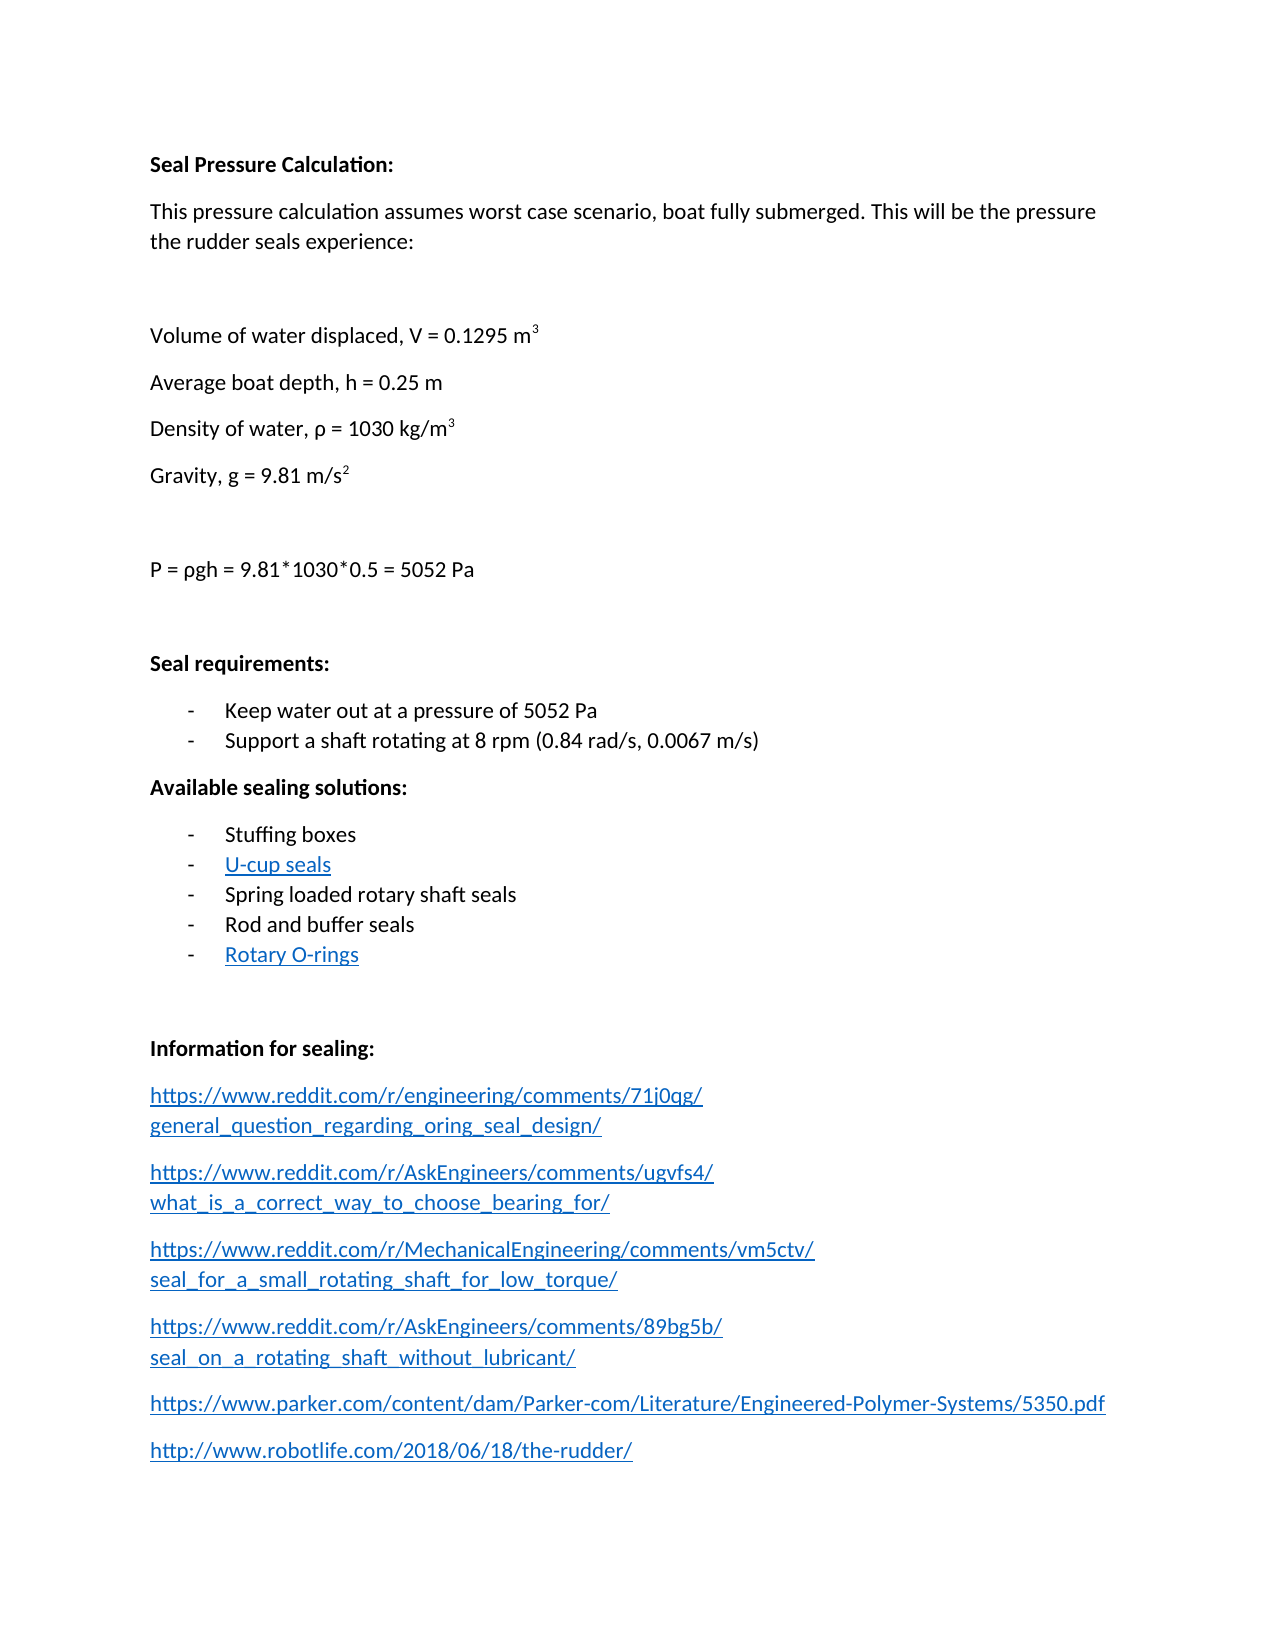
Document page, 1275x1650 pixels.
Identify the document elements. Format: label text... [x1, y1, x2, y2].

text http://www.robotlife.com/2018/06/18/the-rudder/ [150, 1436, 1125, 1464]
text Seal Pressure Calculation: [150, 150, 1125, 178]
list Spring loaded rotary shaft seals [187, 880, 1125, 908]
text P = ρgh = 9.81*1030*0.5 = 5052 Pa [150, 555, 1125, 583]
text https://www.reddit.com/r/MechanicalEngineering/comments/vm5ctv/seal_for_a_small_rotating_shaft_for_low_torque/ [150, 1235, 1125, 1294]
text Information for sealing: [150, 1034, 1125, 1062]
text https://www.reddit.com/r/AskEngineers/comments/ugvfs4/what_is_a_correct_way_to_choose_bearing_for/ [150, 1158, 1125, 1217]
list Stuffing boxes [187, 820, 1125, 848]
list Rod and buffer seals [187, 910, 1125, 938]
list Keep water out at a pressure of 5052 Pa [187, 696, 1125, 724]
text https://www.reddit.com/r/engineering/comments/71j0qg/general_question_regarding_oring_seal_design/ [150, 1081, 1125, 1139]
text Volume of water displaced, V = 0.1295 m3 [150, 321, 1125, 349]
list Rotary O-rings [187, 941, 1125, 969]
text https://www.reddit.com/r/AskEngineers/comments/89bg5b/seal_on_a_rotating_shaft_without_lubricant/ [150, 1312, 1125, 1371]
list Support a shaft rotating at 8 rpm (0.84 rad/s, 0.0067 m/s) [187, 726, 1125, 754]
text Gravity, g = 9.81 m/s2 [150, 461, 1125, 489]
list U-cup seals [187, 850, 1125, 878]
text Density of water, ρ = 1030 kg/m3 [150, 414, 1125, 443]
text Available sealing solutions: [150, 773, 1125, 801]
text Average boat depth, h = 0.25 m [150, 368, 1125, 396]
text https://www.parker.com/content/dam/Parker-com/Literature/Engineered-Polymer-Systems/5350.pdf [150, 1389, 1125, 1418]
text This pressure calculation assumes worst case scenario, boat fully submerged. This will be the pressure the rudder seals experience: [150, 197, 1125, 255]
text Seal requirements: [150, 649, 1125, 677]
